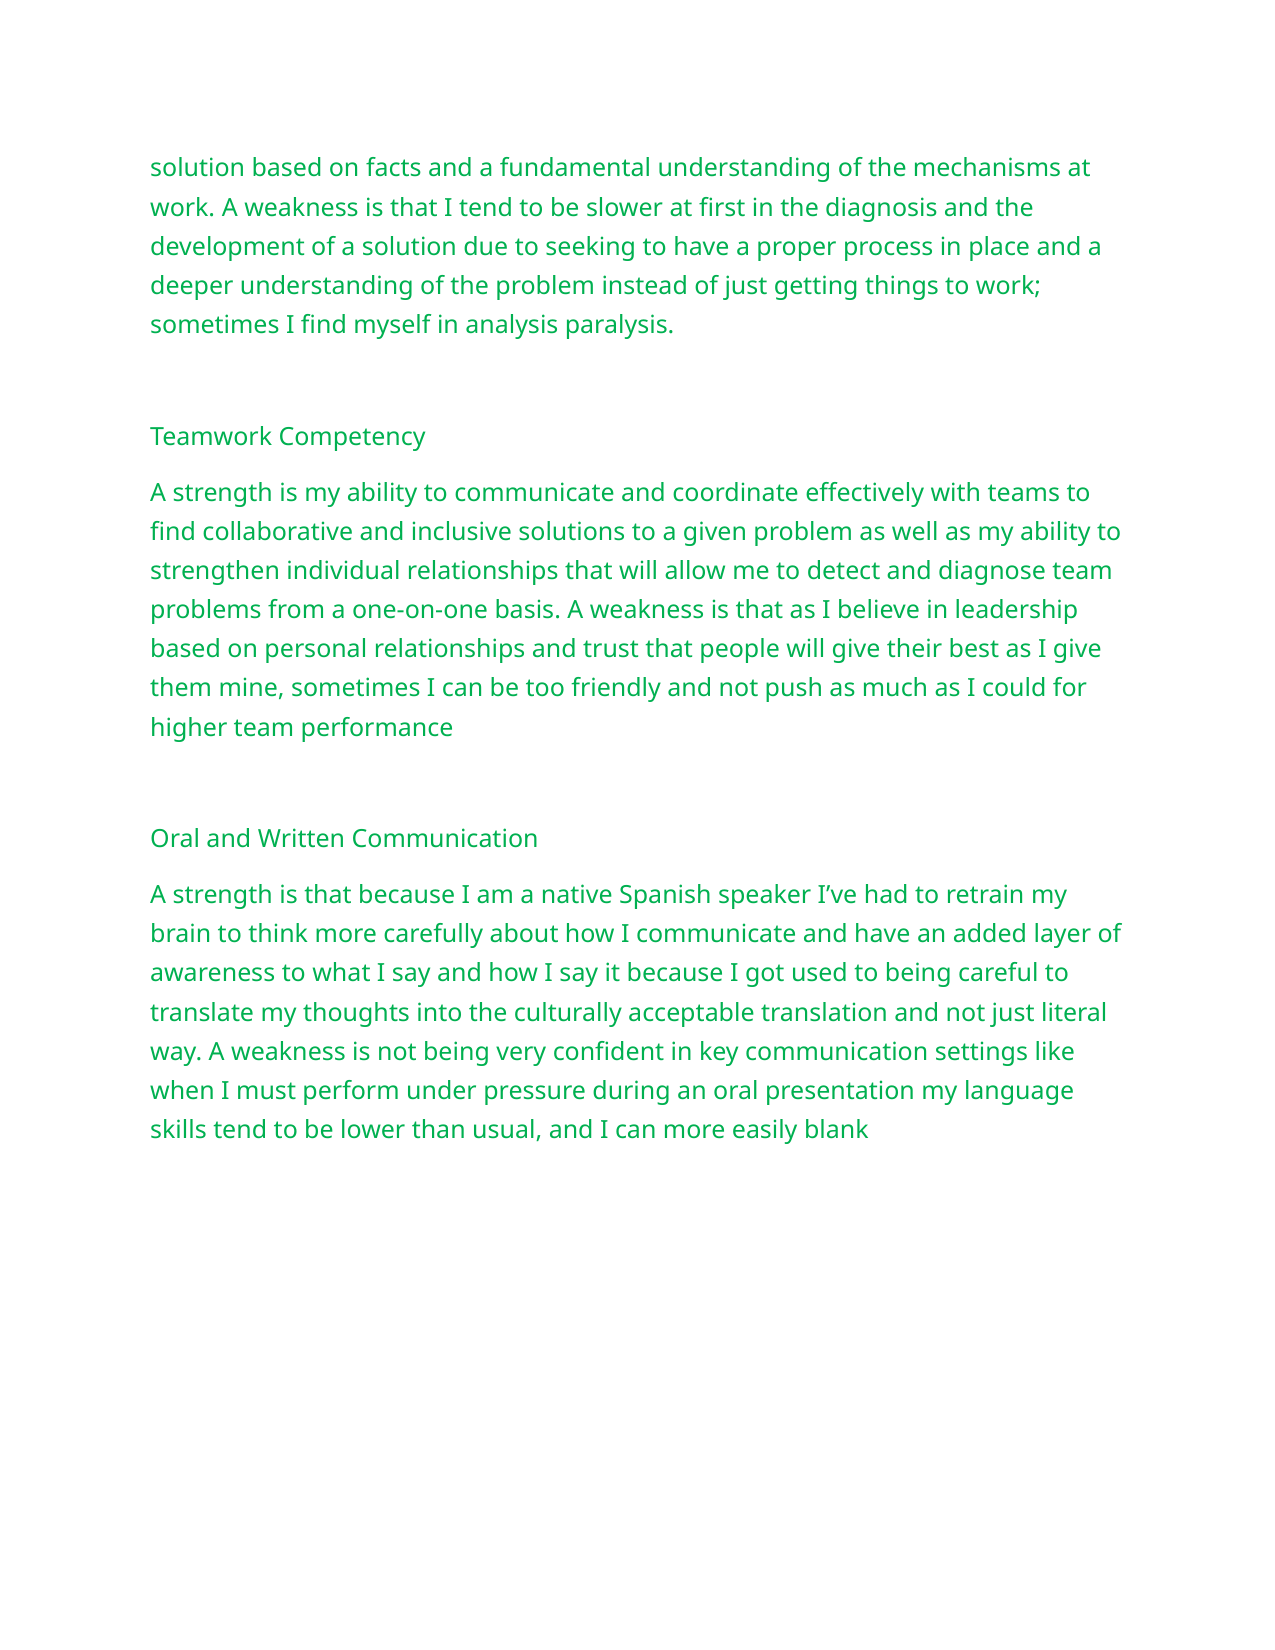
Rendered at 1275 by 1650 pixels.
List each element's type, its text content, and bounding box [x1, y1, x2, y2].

text A strength is my ability to communicate and coordinate effectively with teams to find collaborative and inclusive solutions to a given problem as well as my ability to strengthen individual relationships that will allow me to detect and diagnose team problems from a one-on-one basis. A weakness is that as I believe in leadership based on personal relationships and trust that people will give their best as I give them mine, sometimes I can be too friendly and not push as much as I could for higher team performance [150, 474, 1125, 743]
text Teamwork Competency [150, 418, 1125, 452]
text A strength is that because I am a native Spanish speaker I’ve had to retrain my brain to think more carefully about how I communicate and have an added layer of awareness to what I say and how I say it because I got used to being careful to translate my thoughts into the culturally acceptable translation and not just literal way. A weakness is not being very confident in key communication settings like when I must perform under pressure during an oral presentation my language skills tend to be lower than usual, and I can more easily blank [150, 877, 1125, 1146]
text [150, 150, 1125, 341]
text Oral and Written Communication [150, 821, 1125, 855]
